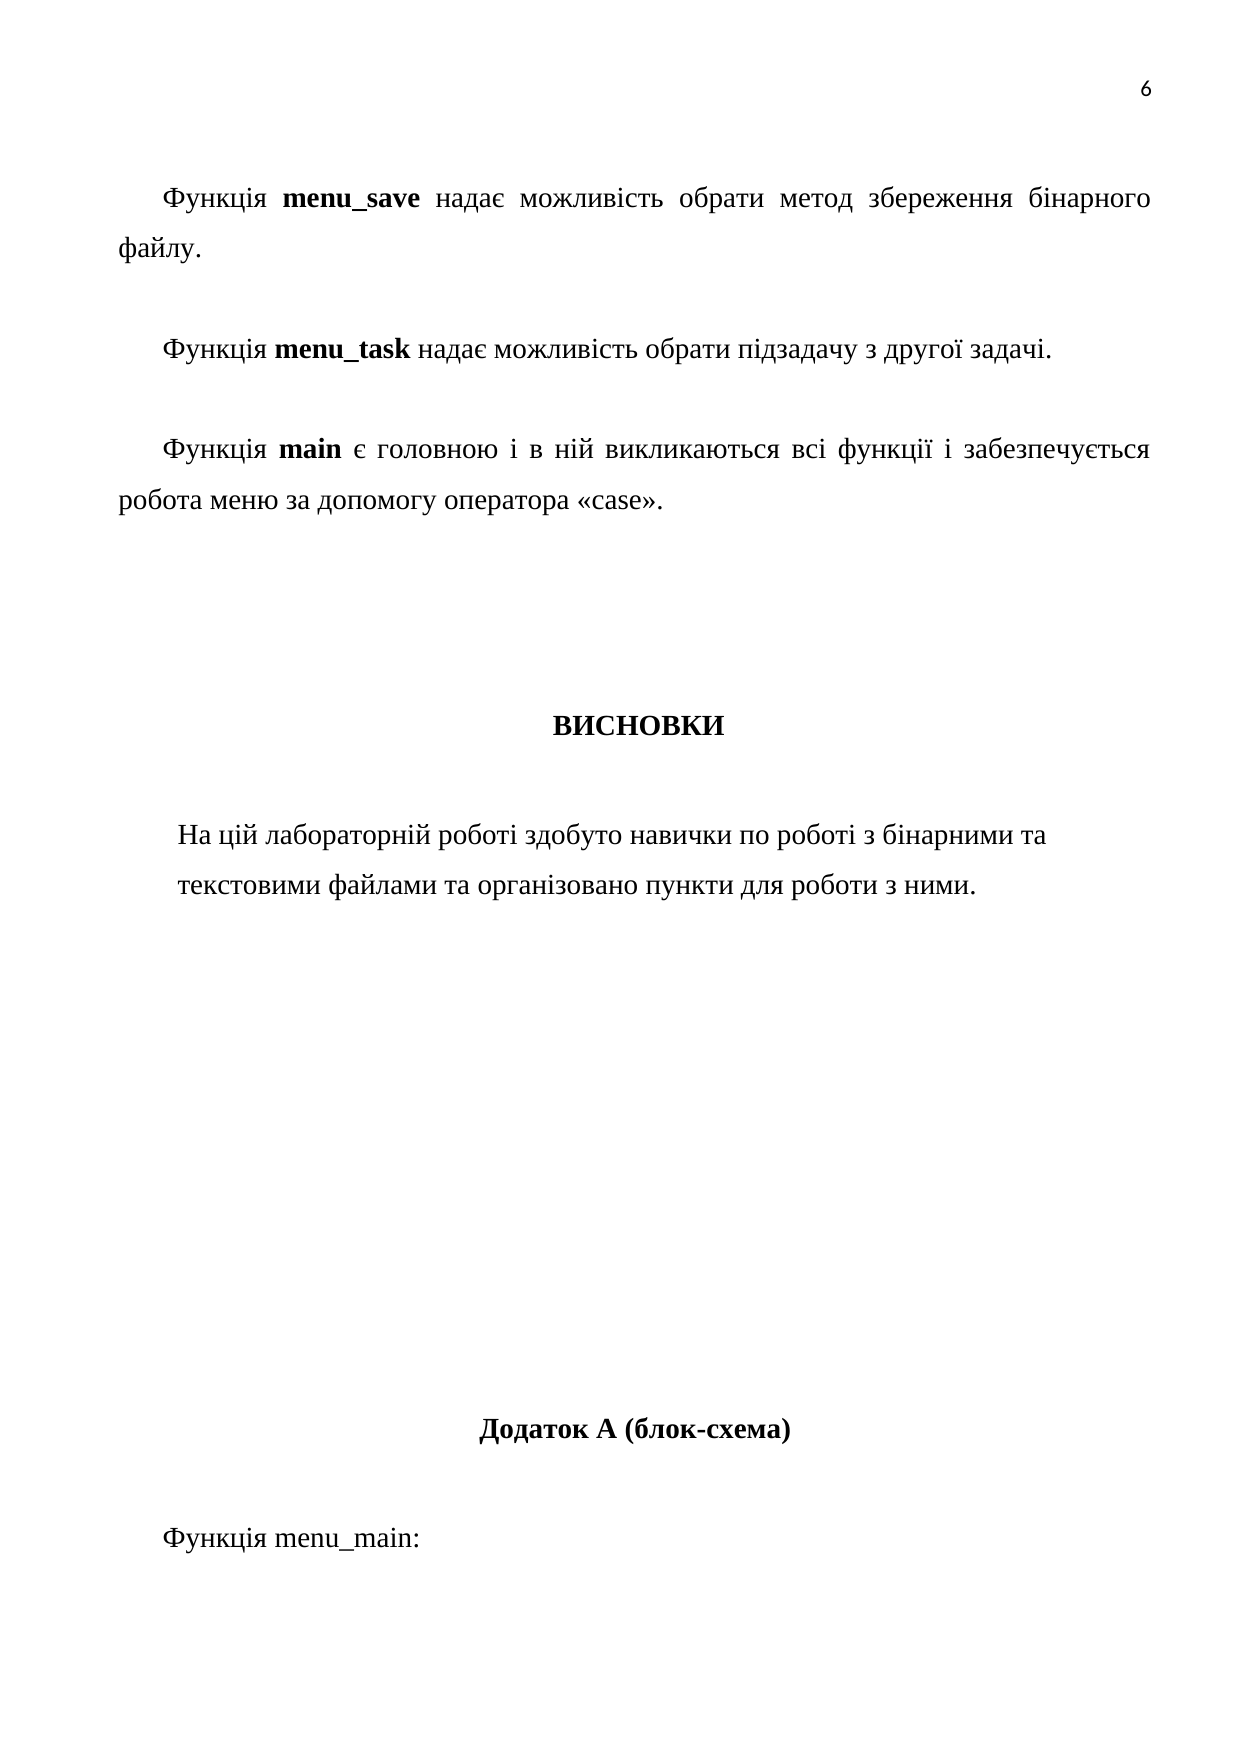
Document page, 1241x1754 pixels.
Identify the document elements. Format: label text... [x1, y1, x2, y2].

text На цій лабораторній роботі здобуто навички по роботі з бінарними та текстовими файлами та організовано пункти для роботи з ними. [177, 817, 1152, 901]
list Функція menu_save надає можливість обрати метод збереження бінарного файлу. [118, 180, 1152, 264]
subtitle Додаток А (блок-схема) [118, 1412, 1152, 1445]
list Функція menu_main: [162, 1521, 1122, 1554]
list Функція main є головною і в ній викликаються всі функції і забезпечується робота меню за допомогу оператора «case». [118, 432, 1152, 516]
subtitle ВИСНОВКИ [118, 708, 1152, 742]
list Функція menu_task надає можливість обрати підзадачу з другої задачі. [118, 331, 1152, 364]
